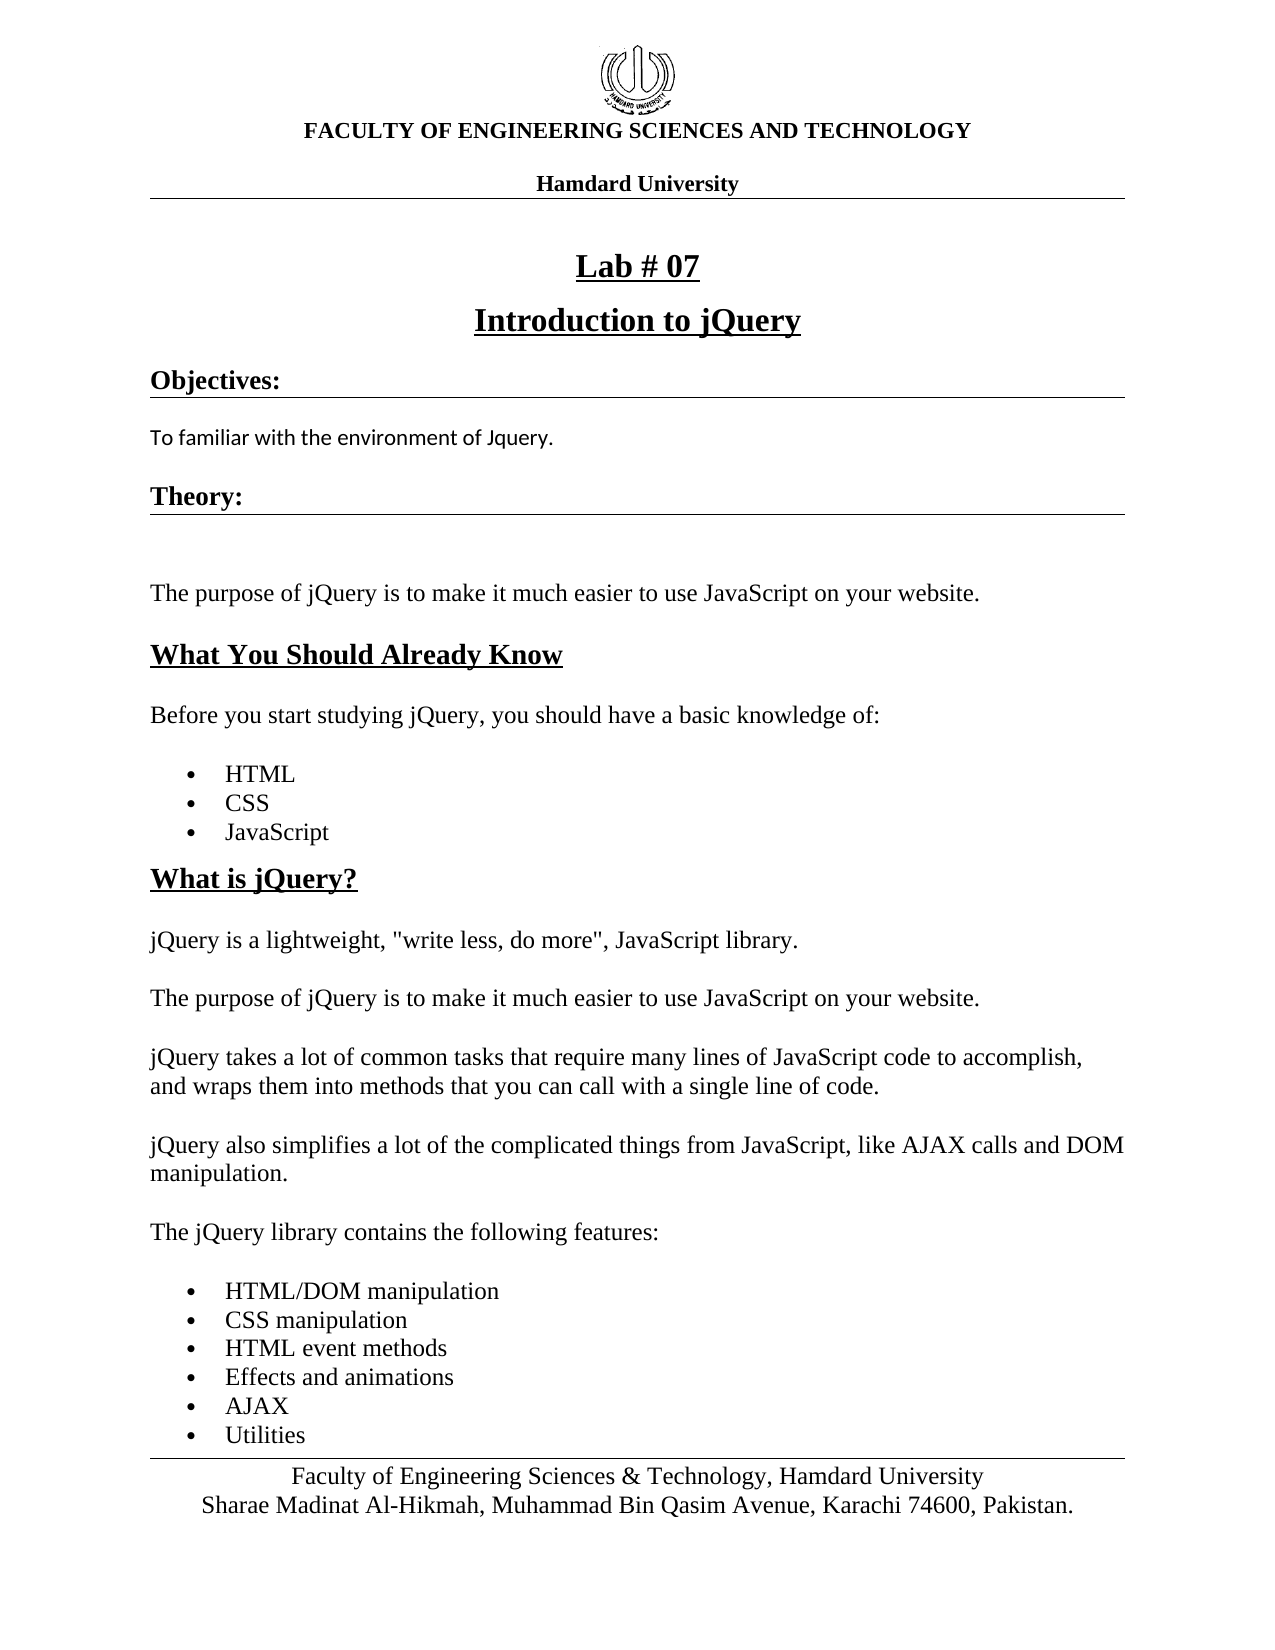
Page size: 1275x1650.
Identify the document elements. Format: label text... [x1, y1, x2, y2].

subtitle Introduction to jQuery [150, 301, 1125, 339]
text The jQuery library contains the following features: [150, 1217, 1125, 1246]
list AJAX [187, 1391, 1125, 1420]
text The purpose of jQuery is to make it much easier to use JavaScript on your website. [150, 983, 1125, 1012]
text jQuery also simplifies a lot of the complicated things from JavaScript, like AJAX calls and DOM manipulation. [150, 1130, 1125, 1187]
text jQuery is a lightweight, "write less, do more", JavaScript library. [150, 925, 1125, 953]
list CSS [187, 788, 1125, 817]
list HTML [187, 759, 1125, 788]
list JavaScript [187, 817, 1125, 846]
list HTML/DOM manipulation [187, 1276, 1125, 1305]
text jQuery takes a lot of common tasks that require many lines of JavaScript code to accomplish, and wraps them into methods that you can call with a single line of code. [150, 1042, 1125, 1100]
list HTML event methods [187, 1333, 1125, 1362]
text Objectives: [150, 364, 1125, 397]
list Effects and animations [187, 1362, 1125, 1391]
picture [598, 45, 677, 117]
text The purpose of jQuery is to make it much easier to use JavaScript on your website. [150, 578, 1125, 607]
subtitle What You Should Already Know [150, 637, 1125, 671]
subtitle What is jQuery? [150, 861, 1125, 895]
list CSS manipulation [187, 1305, 1125, 1333]
text Theory: [150, 481, 1125, 514]
list Utilities [187, 1420, 1125, 1448]
subtitle Lab # 07 [150, 247, 1125, 285]
text To familiar with the environment of Jquery. [150, 423, 1125, 451]
text Before you start studying jQuery, you should have a basic knowledge of: [150, 701, 1125, 729]
